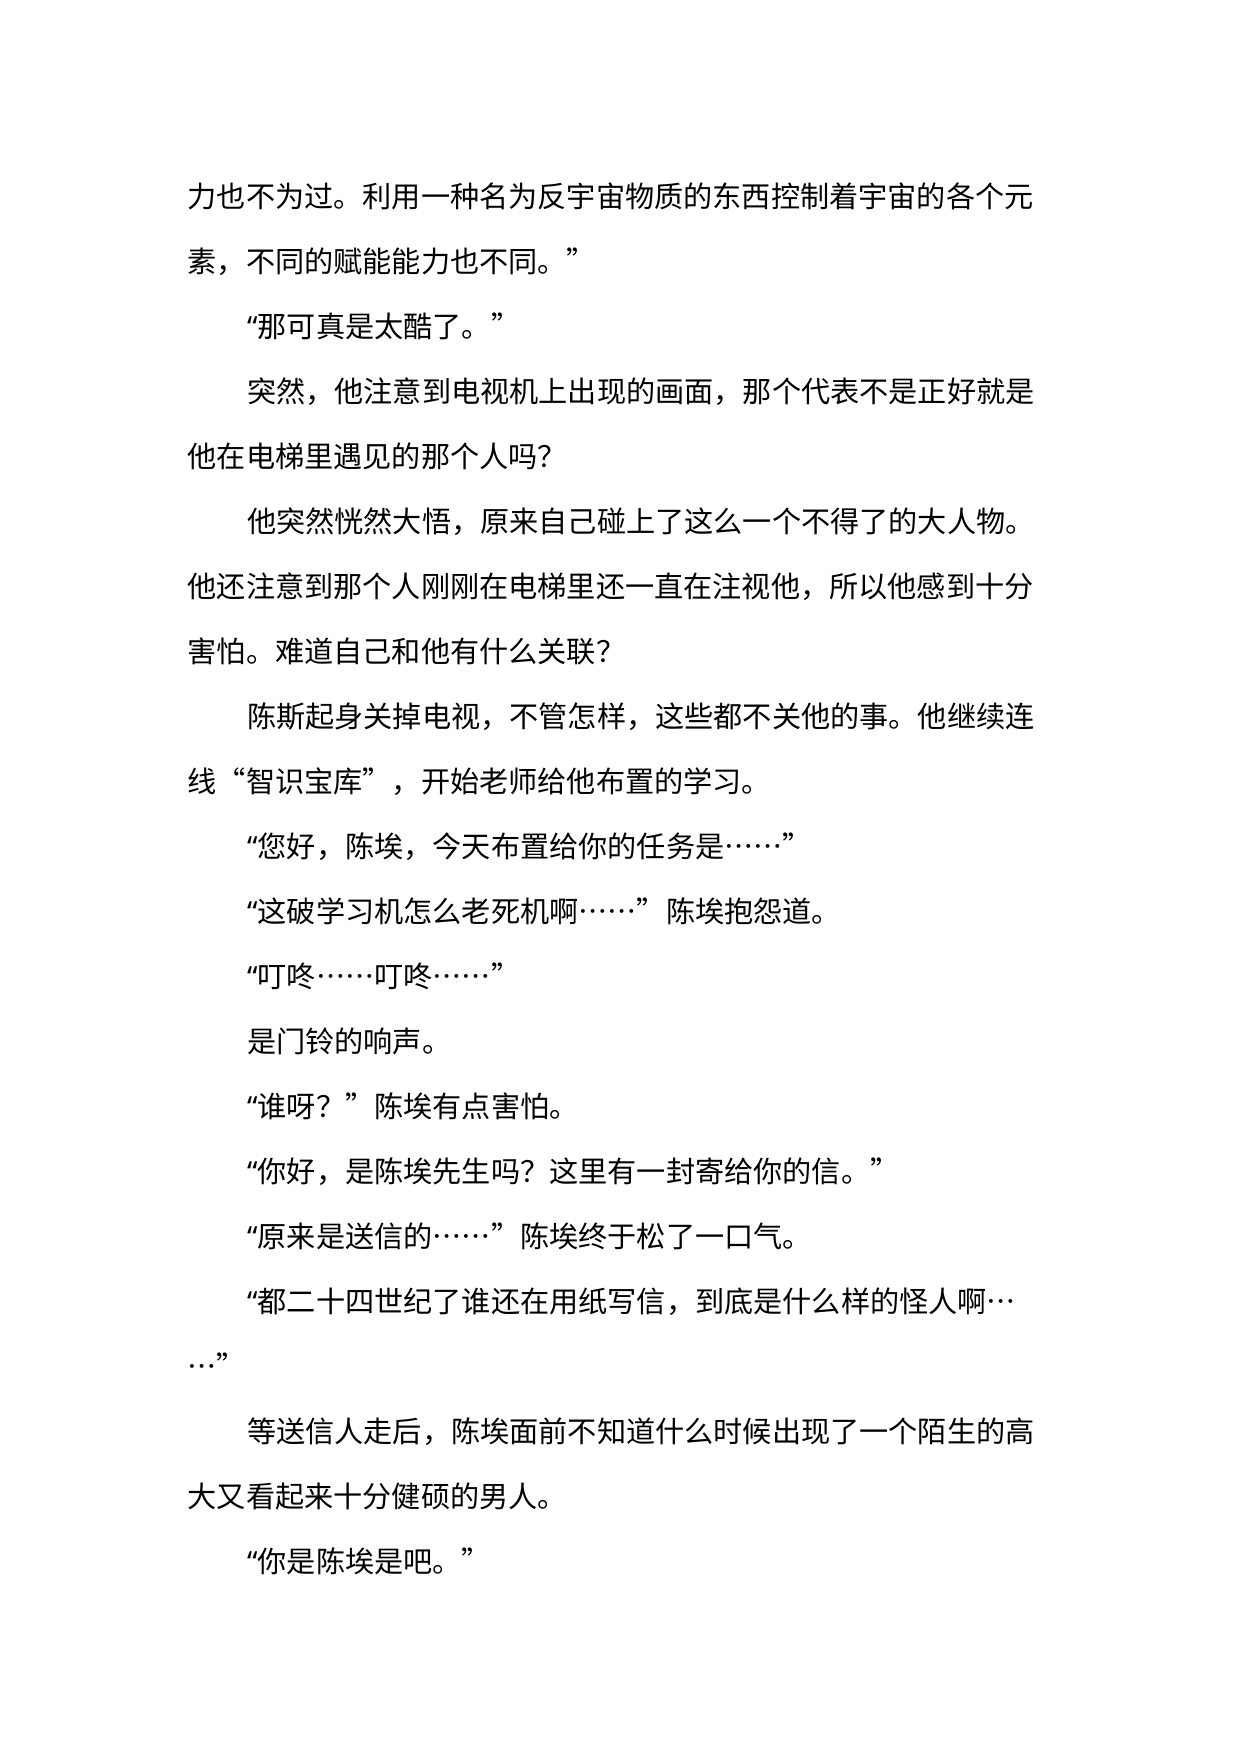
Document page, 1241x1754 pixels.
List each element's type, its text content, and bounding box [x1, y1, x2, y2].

text 突然，他注意到电视机上出现的画面，那个代表不是正好就是他在电梯里遇见的那个人吗？ [187, 357, 1053, 487]
text “都二十四世纪了谁还在用纸写信，到底是什么样的怪人啊……” [187, 1267, 1053, 1397]
text “叮咚……叮咚……” [187, 942, 1053, 1007]
text 他突然恍然大悟，原来自己碰上了这么一个不得了的大人物。他还注意到那个人刚刚在电梯里还一直在注视他，所以他感到十分害怕。难道自己和他有什么关联？ [187, 487, 1053, 682]
text “你是陈埃是吧。” [187, 1527, 1053, 1592]
text “你好，是陈埃先生吗？这里有一封寄给你的信。” [187, 1137, 1053, 1202]
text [187, 162, 1053, 292]
text “原来是送信的……”陈埃终于松了一口气。 [187, 1202, 1053, 1267]
text “这破学习机怎么老死机啊……”陈埃抱怨道。 [187, 877, 1053, 942]
text 是门铃的响声。 [187, 1007, 1053, 1072]
text 陈斯起身关掉电视，不管怎样，这些都不关他的事。他继续连线“智识宝库”，开始老师给他布置的学习。 [187, 682, 1053, 812]
text “谁呀？”陈埃有点害怕。 [187, 1072, 1053, 1137]
text “您好，陈埃，今天布置给你的任务是……” [187, 812, 1053, 877]
text 等送信人走后，陈埃面前不知道什么时候出现了一个陌生的高大又看起来十分健硕的男人。 [187, 1397, 1053, 1527]
text “那可真是太酷了。” [187, 292, 1053, 357]
